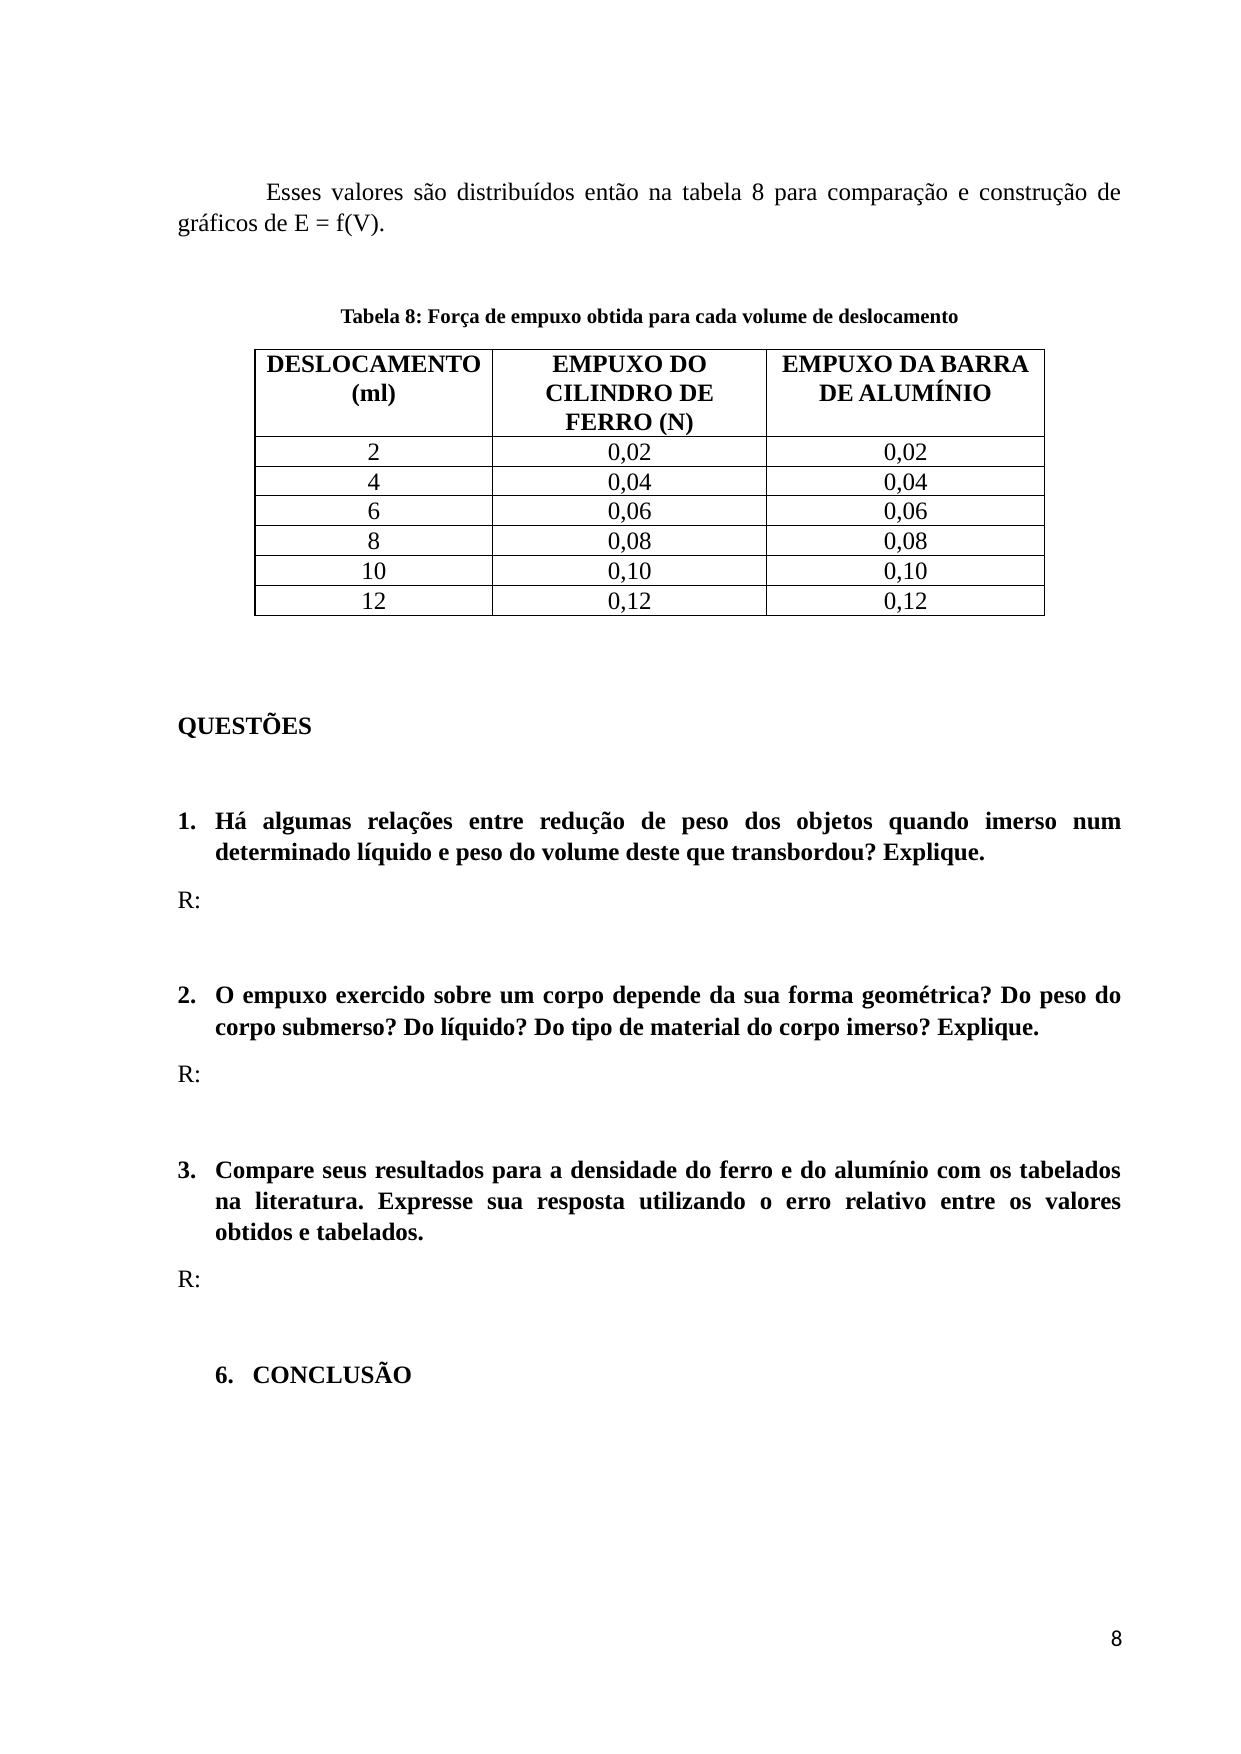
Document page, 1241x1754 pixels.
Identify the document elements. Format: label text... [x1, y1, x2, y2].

text Tabela 8: Força de empuxo obtida para cada volume de deslocamento [177, 304, 1122, 328]
table_cell 0,12 [493, 586, 766, 614]
text R: [177, 1264, 1122, 1293]
table_cell 0,06 [767, 496, 1044, 525]
table_cell 0,06 [493, 496, 766, 525]
list CONCLUSÃO [215, 1360, 1122, 1389]
table_cell 0,08 [767, 526, 1044, 555]
text Esses valores são distribuídos então na tabela 8 para comparação e construção de gráficos de E = f(V). [177, 177, 1122, 237]
table_cell 4 [256, 467, 492, 495]
text QUESTÕES [177, 711, 1122, 740]
table_header EMPUXO DO CILINDRO DE FERRO (N) [493, 350, 766, 436]
table_header EMPUXO DA BARRA DE ALUMÍNIO [767, 350, 1044, 436]
table_cell 0,08 [493, 526, 766, 555]
list Há algumas relações entre redução de peso dos objetos quando imerso num determinado líquido e peso do volume deste que transbordou? Explique. [177, 806, 1122, 866]
text R: [177, 1059, 1122, 1088]
list Compare seus resultados para a densidade do ferro e do alumínio com os tabelados na literatura. Expresse sua resposta utilizando o erro relativo entre os valores obtidos e tabelados. [177, 1155, 1122, 1246]
table_cell 0,04 [493, 467, 766, 495]
text R: [177, 885, 1122, 914]
list O empuxo exercido sobre um corpo depende da sua forma geométrica? Do peso do corpo submerso? Do líquido? Do tipo de material do corpo imerso? Explique. [177, 981, 1122, 1040]
table_cell 0,02 [767, 437, 1044, 466]
table_cell 10 [256, 556, 492, 585]
table_cell 0,12 [767, 586, 1044, 614]
table_cell 8 [256, 526, 492, 555]
table_cell 0,02 [493, 437, 766, 466]
table_cell 0,04 [767, 467, 1044, 495]
table_cell 2 [256, 437, 492, 466]
table_cell 12 [256, 586, 492, 614]
table_cell 0,10 [767, 556, 1044, 585]
table_cell 6 [256, 496, 492, 525]
table_cell 0,10 [493, 556, 766, 585]
table_header DESLOCAMENTO (ml) [256, 350, 492, 436]
